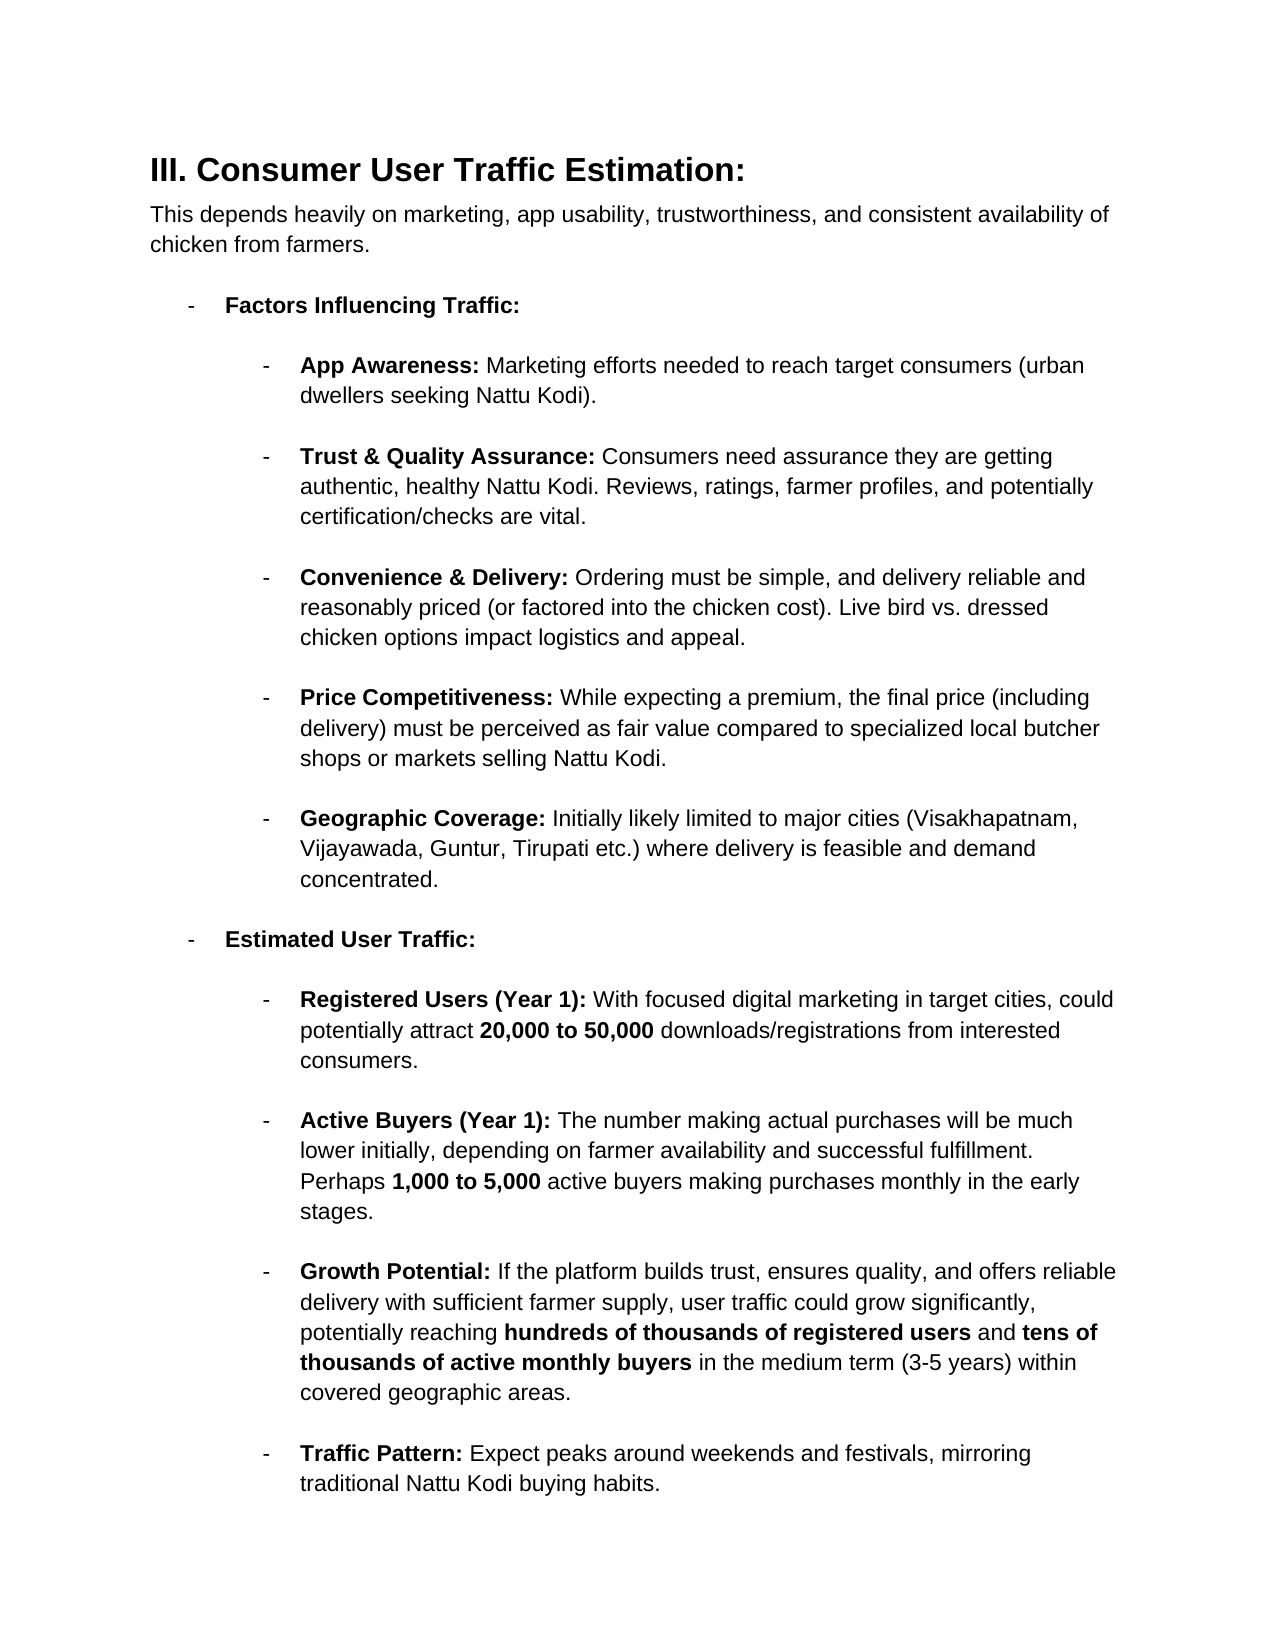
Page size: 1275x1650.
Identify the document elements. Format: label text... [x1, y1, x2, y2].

list Registered Users (Year 1): With focused digital marketing in target cities, could potentially attract 20,000 to 50,000 downloads/registrations from interested consumers. [262, 986, 1125, 1073]
list Estimated User Traffic: [187, 926, 1125, 952]
subtitle III. Consumer User Traffic Estimation: [150, 150, 1125, 188]
list Geographic Coverage: Initially likely limited to major cities (Visakhapatnam, Vijayawada, Guntur, Tirupati etc.) where delivery is feasible and demand concentrated. [262, 805, 1125, 892]
list Factors Influencing Traffic: [187, 292, 1125, 318]
list Active Buyers (Year 1): The number making actual purchases will be much lower initially, depending on farmer availability and successful fulfillment. Perhaps 1,000 to 5,000 active buyers making purchases monthly in the early stages. [262, 1107, 1125, 1224]
list Convenience & Delivery: Ordering must be simple, and delivery reliable and reasonably priced (or factored into the chicken cost). Live bird vs. dressed chicken options impact logistics and appeal. [262, 563, 1125, 650]
list Trust & Quality Assurance: Consumers need assurance they are getting authentic, healthy Nattu Kodi. Reviews, ratings, farmer profiles, and potentially certification/checks are vital. [262, 443, 1125, 529]
list Growth Potential: If the platform builds trust, ensures quality, and offers reliable delivery with sufficient farmer supply, user traffic could grow significantly, potentially reaching hundreds of thousands of registered users and tens of thousands of active monthly buyers in the medium term (3-5 years) within covered geographic areas. [262, 1258, 1125, 1405]
list Traffic Pattern: Expect peaks around weekends and festivals, mirroring traditional Nattu Kodi buying habits. [262, 1439, 1125, 1496]
list Price Competitiveness: While expecting a premium, the final price (including delivery) must be perceived as fair value compared to specialized local butcher shops or markets selling Nattu Kodi. [262, 684, 1125, 771]
text This depends heavily on marketing, app usability, trustworthiness, and consistent availability of chicken from farmers. [150, 201, 1125, 257]
list App Awareness: Marketing efforts needed to reach target consumers (urban dwellers seeking Nattu Kodi). [262, 352, 1125, 408]
